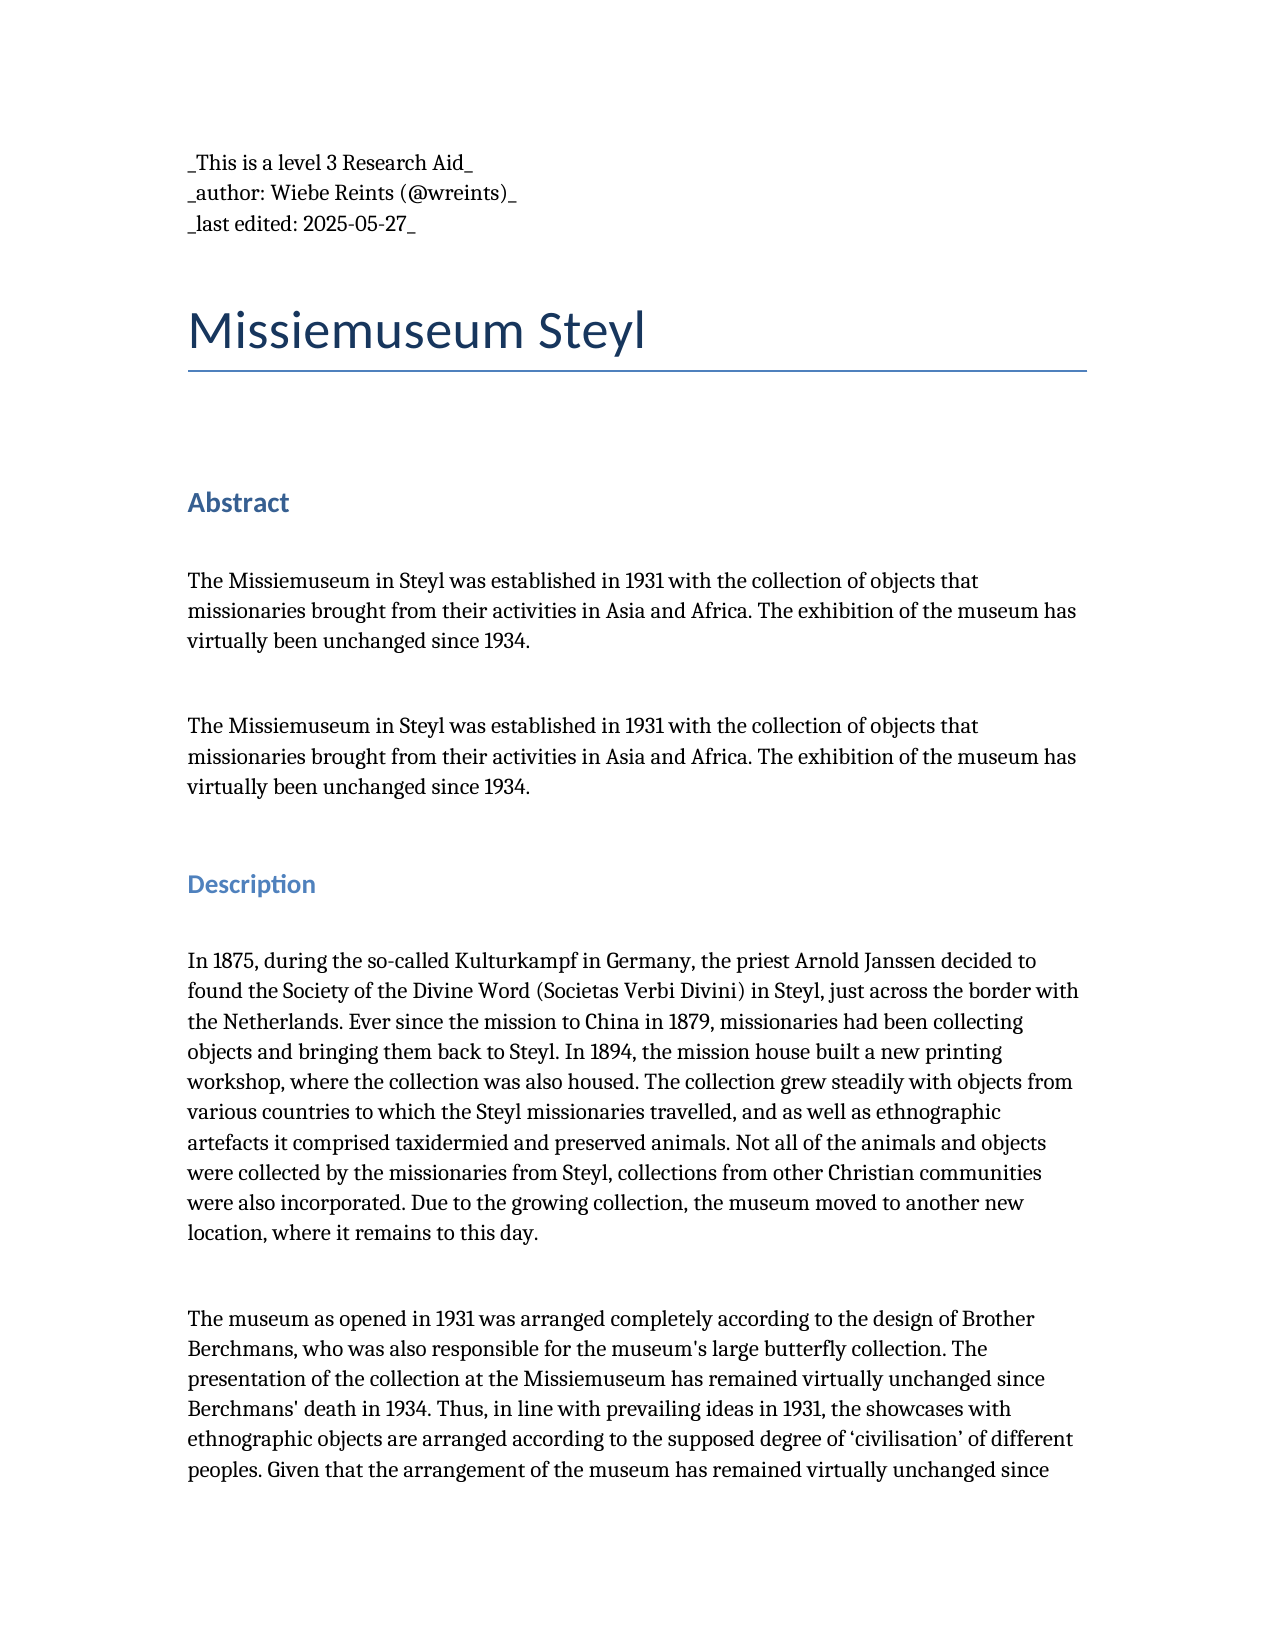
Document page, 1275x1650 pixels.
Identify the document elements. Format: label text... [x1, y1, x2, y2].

text In 1875, during the so-called Kulturkampf in Germany, the priest Arnold Janssen decided to found the Society of the Divine Word (Societas Verbi Divini) in Steyl, just across the border with the Netherlands. Ever since the mission to China in 1879, missionaries had been collecting objects and bringing them back to Steyl. In 1894, the mission house built a new printing workshop, where the collection was also housed. The collection grew steadily with objects from various countries to which the Steyl missionaries travelled, and as well as ethnographic artefacts it comprised taxidermied and preserved animals. Not all of the animals and objects were collected by the missionaries from Steyl, collections from other Christian communities were also incorporated. Due to the growing collection, the museum moved to another new location, where it remains to this day. [187, 948, 1087, 1246]
title Missiemuseum Steyl [187, 296, 1087, 372]
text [187, 1305, 1087, 1483]
subtitle Abstract [187, 484, 1087, 519]
text The Missiemuseum in Steyl was established in 1931 with the collection of objects that missionaries brought from their activities in Asia and Africa. The exhibition of the museum has virtually been unchanged since 1934. [187, 713, 1087, 800]
text _This is a level 3 Research Aid_ _author: Wiebe Reints (@wreints)_ _last edited: 2025-05-27_ [187, 150, 1087, 237]
subtitle Description [187, 867, 1087, 901]
text The Missiemuseum in Steyl was established in 1931 with the collection of objects that missionaries brought from their activities in Asia and Africa. The exhibition of the museum has virtually been unchanged since 1934. [187, 567, 1087, 654]
